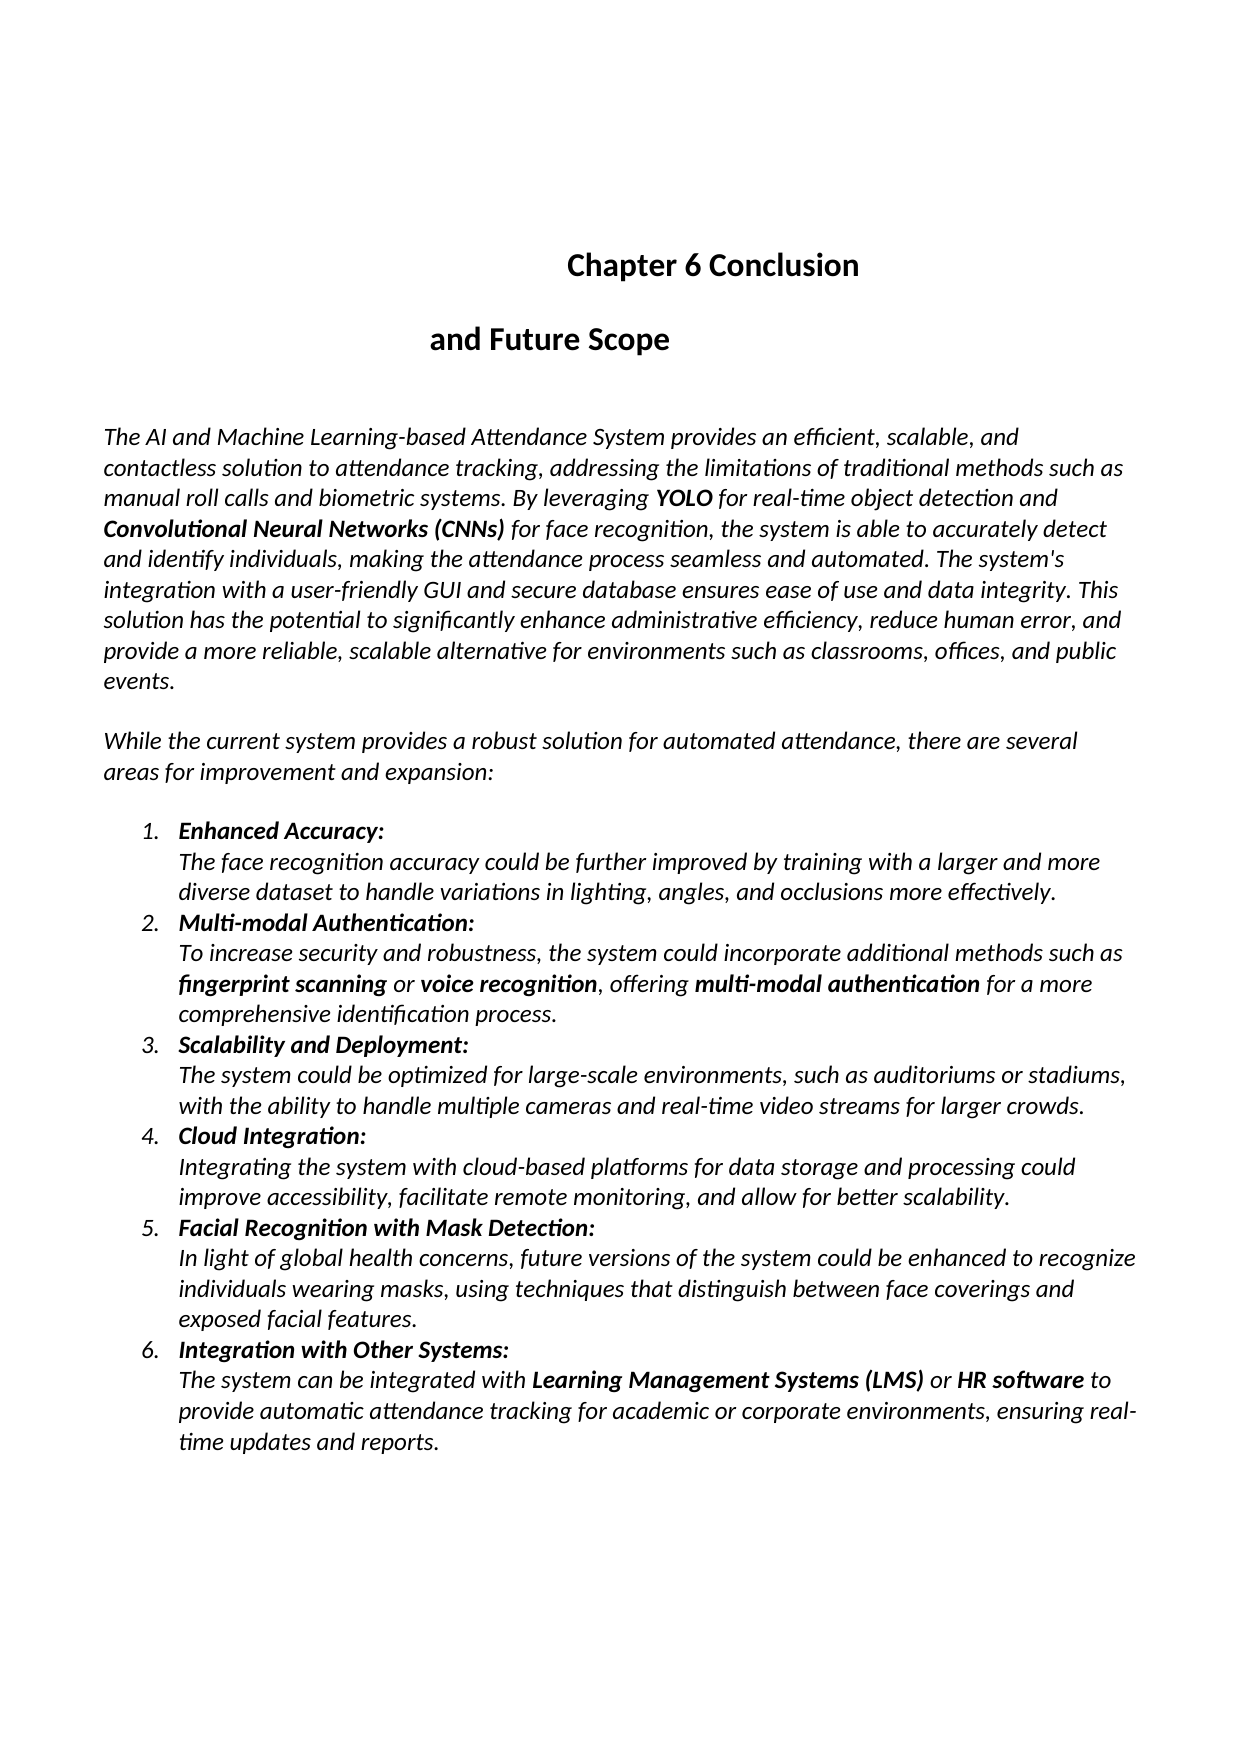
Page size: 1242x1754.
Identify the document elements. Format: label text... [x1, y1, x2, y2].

list Cloud Integration: Integrating the system with cloud-based platforms for data storage and processing could improve accessibility, facilitate remote monitoring, and allow for better scalability. [141, 1121, 1138, 1212]
list Multi-modal Authentication: To increase security and robustness, the system could incorporate additional methods such as fingerprint scanning or voice recognition, offering multi-modal authentication for a more comprehensive identification process. [141, 907, 1138, 1029]
list Facial Recognition with Mask Detection: In light of global health concerns, future versions of the system could be enhanced to recognize individuals wearing masks, using techniques that distinguish between face coverings and exposed facial features. [141, 1212, 1138, 1334]
subtitle Chapter 6 Conclusion and Future Scope [429, 244, 868, 359]
list Integration with Other Systems: The system can be integrated with Learning Management Systems (LMS) or HR software to provide automatic attendance tracking for academic or corporate environments, ensuring real-time updates and reports. [141, 1334, 1138, 1456]
list Scalability and Deployment: The system could be optimized for large-scale environments, such as auditoriums or stadiums, with the ability to handle multiple cameras and real-time video streams for larger crowds. [141, 1029, 1138, 1121]
text The AI and Machine Learning-based Attendance System provides an efficient, scalable, and contactless solution to attendance tracking, addressing the limitations of traditional methods such as manual roll calls and biometric systems. By leveraging YOLO for real-time object detection and Convolutional Neural Networks (CNNs) for face recognition, the system is able to accurately detect and identify individuals, making the attendance process seamless and automated. The system's integration with a user-friendly GUI and secure database ensures ease of use and data integrity. This solution has the potential to significantly enhance administrative efficiency, reduce human error, and provide a more reliable, scalable alternative for environments such as classrooms, offices, and public events. [103, 421, 1138, 696]
list Enhanced Accuracy: The face recognition accuracy could be further improved by training with a larger and more diverse dataset to handle variations in lighting, angles, and occlusions more effectively. [141, 815, 1138, 907]
text While the current system provides a robust solution for automated attendance, there are several areas for improvement and expansion: [103, 725, 1138, 786]
